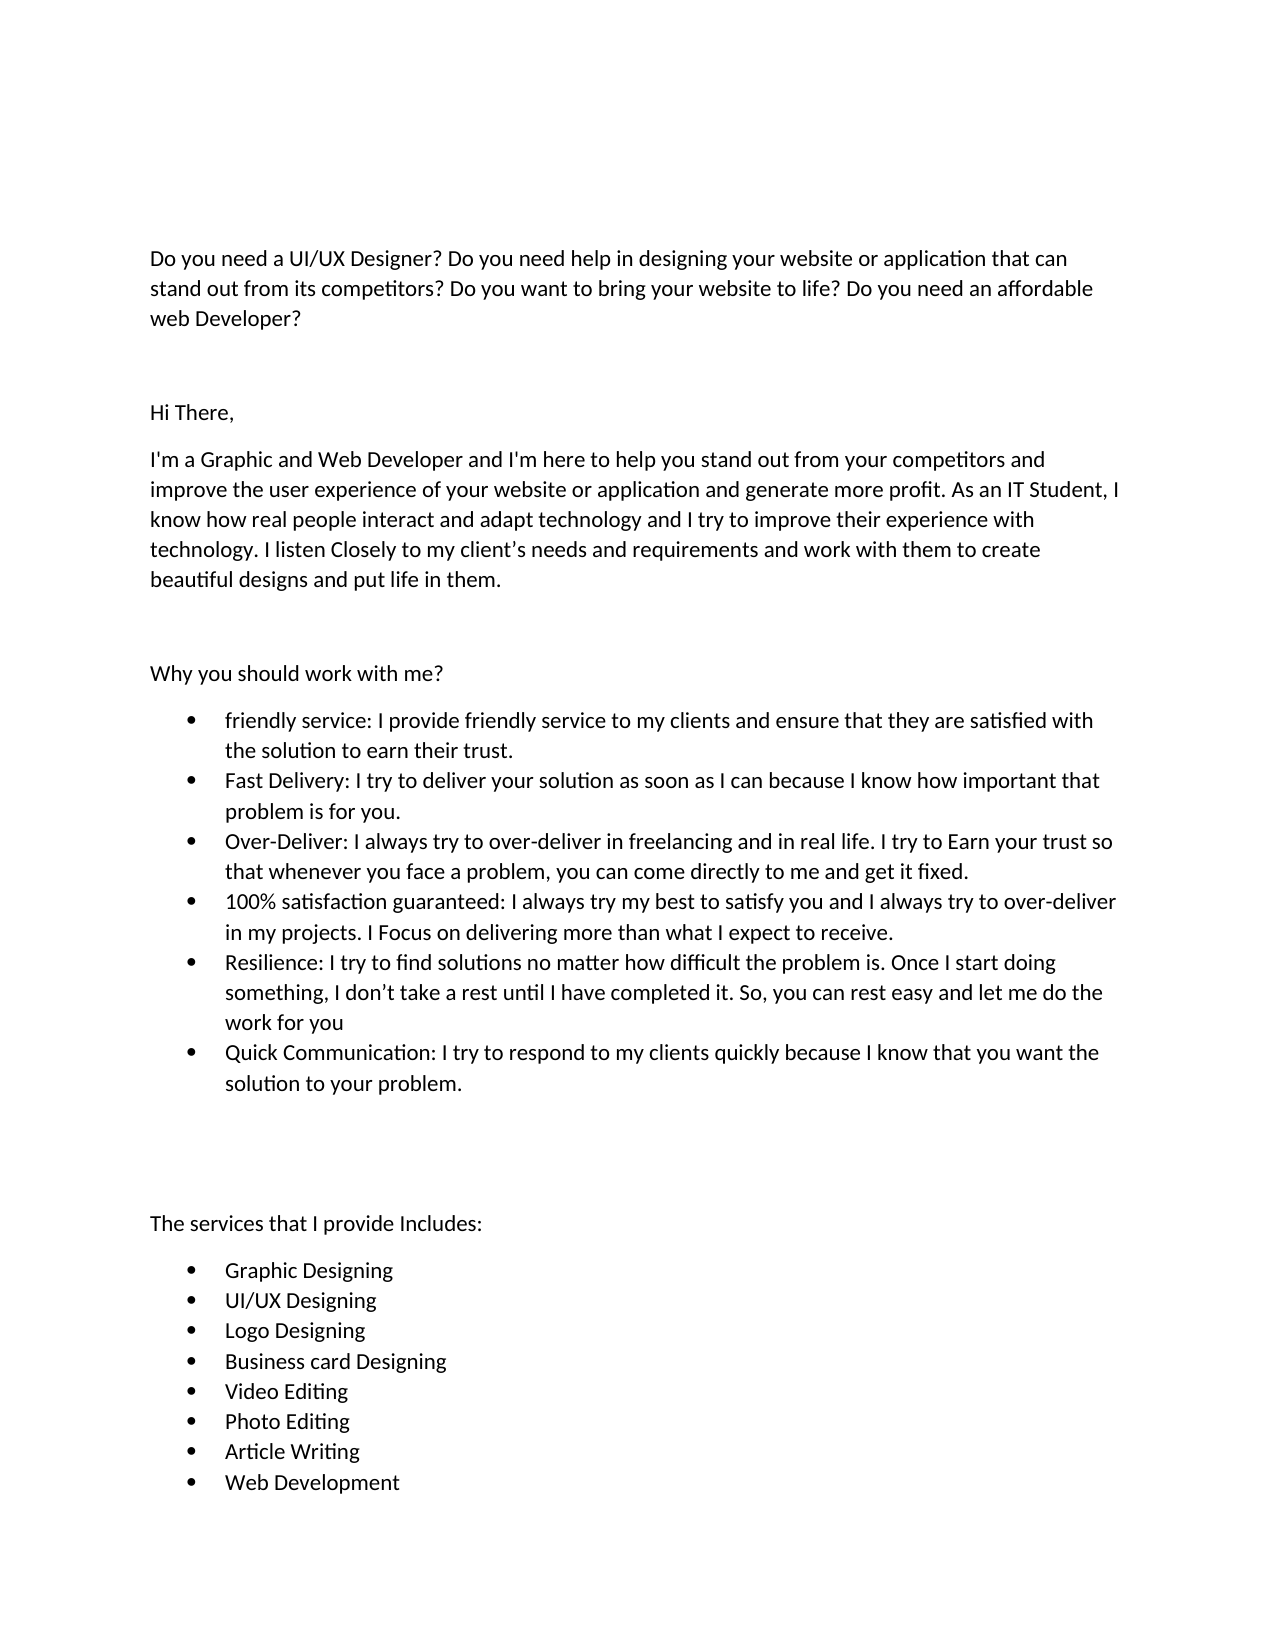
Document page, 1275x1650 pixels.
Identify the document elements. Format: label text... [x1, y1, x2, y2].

list Web Development [187, 1468, 1125, 1496]
list UI/UX Designing [187, 1286, 1125, 1314]
text Why you should work with me? [150, 659, 1125, 687]
list Over-Deliver: I always try to over-deliver in freelancing and in real life. I try to Earn your trust so that whenever you face a problem, you can come directly to me and get it fixed. [187, 827, 1125, 885]
list Graphic Designing [187, 1256, 1125, 1284]
list friendly service: I provide friendly service to my clients and ensure that they are satisfied with the solution to earn their trust. [187, 706, 1125, 764]
list Video Editing [187, 1377, 1125, 1405]
list 100% satisfaction guaranteed: I always try my best to satisfy you and I always try to over-deliver in my projects. I Focus on delivering more than what I expect to receive. [187, 887, 1125, 946]
list Business card Designing [187, 1347, 1125, 1375]
list Article Writing [187, 1437, 1125, 1466]
list Photo Editing [187, 1407, 1125, 1435]
list Logo Designing [187, 1317, 1125, 1345]
text Hi There, [150, 398, 1125, 426]
list Fast Delivery: I try to deliver your solution as soon as I can because I know how important that problem is for you. [187, 767, 1125, 825]
list Quick Communication: I try to respond to my clients quickly because I know that you want the solution to your problem. [187, 1038, 1125, 1097]
text Do you need a UI/UX Designer? Do you need help in designing your website or application that can stand out from its competitors? Do you want to bring your website to life? Do you need an affordable web Developer? [150, 244, 1125, 332]
text The services that I provide Includes: [150, 1209, 1125, 1237]
list Resilience: I try to find solutions no matter how difficult the problem is. Once I start doing something, I don’t take a rest until I have completed it. So, you can rest easy and let me do the work for you [187, 948, 1125, 1036]
text I'm a Graphic and Web Developer and I'm here to help you stand out from your competitors and improve the user experience of your website or application and generate more profit. As an IT Student, I know how real people interact and adapt technology and I try to improve their experience with technology. I listen Closely to my client’s needs and requirements and work with them to create beautiful designs and put life in them. [150, 445, 1125, 594]
